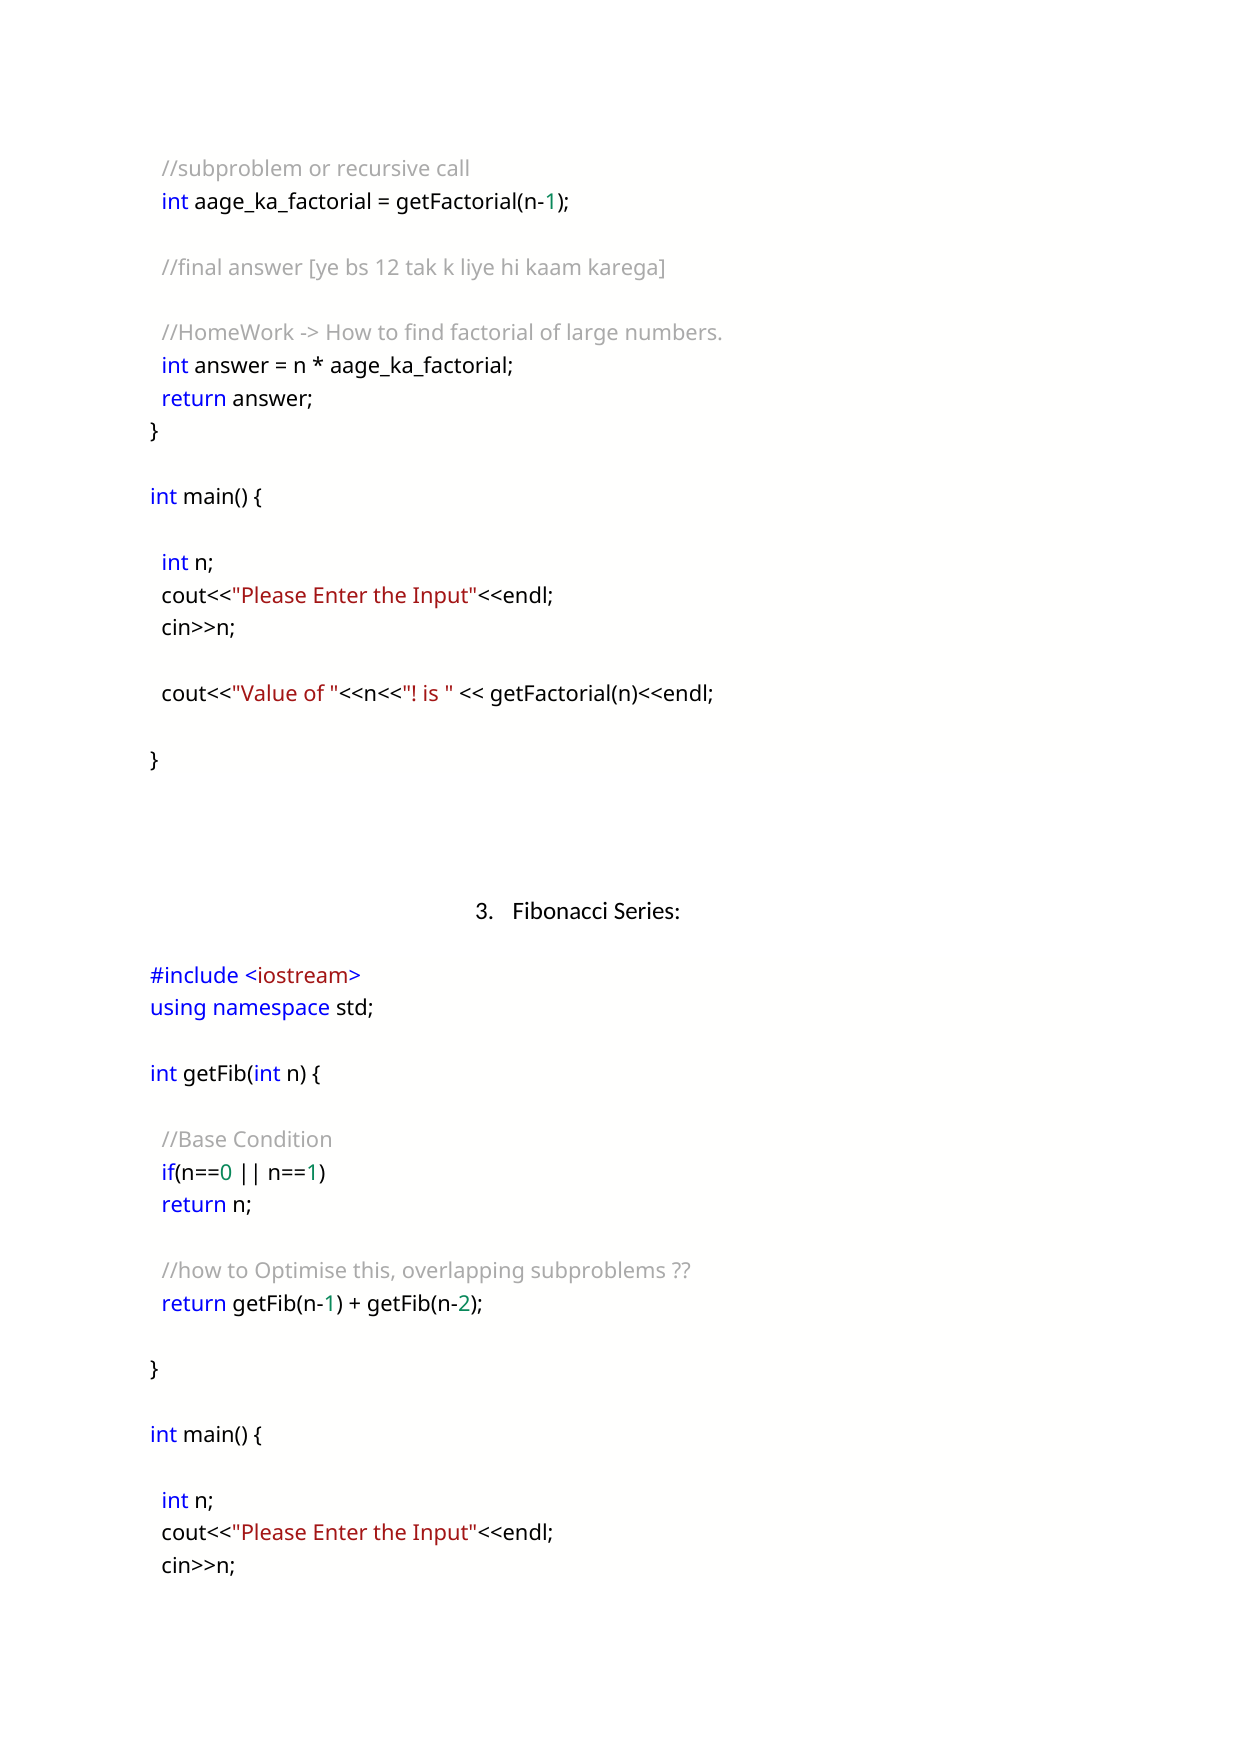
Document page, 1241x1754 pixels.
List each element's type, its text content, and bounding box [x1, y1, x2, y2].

text cin>>n; [150, 609, 1090, 642]
text } [150, 1350, 1090, 1383]
text return n; [150, 1186, 1090, 1219]
text cout<<"Please Enter the Input"<<endl; [150, 1514, 1090, 1547]
text return answer; [150, 380, 1090, 412]
text int getFib(int n) { [150, 1055, 1090, 1088]
text return getFib(n-1) + getFib(n-2); [150, 1285, 1090, 1317]
text //HomeWork -> How to find factorial of large numbers. [150, 314, 1090, 347]
text int n; [150, 544, 1090, 577]
text //how to Optimise this, overlapping subproblems ?? [150, 1252, 1090, 1285]
list Fibonacci Series: [475, 896, 1090, 926]
text //final answer [ye bs 12 tak k liye hi kaam karega] [150, 248, 1090, 281]
text int n; [150, 1482, 1090, 1514]
text //subproblem or recursive call [150, 150, 1090, 183]
text //Base Condition [150, 1121, 1090, 1153]
text using namespace std; [150, 989, 1090, 1022]
text #include <iostream> [150, 957, 1090, 989]
text } [150, 741, 1090, 773]
text int main() { [150, 478, 1090, 511]
text cin>>n; [150, 1547, 1090, 1580]
text int aage_ka_factorial = getFactorial(n-1); [150, 183, 1090, 216]
text } [150, 412, 1090, 445]
text int answer = n * aage_ka_factorial; [150, 347, 1090, 380]
text cout<<"Please Enter the Input"<<endl; [150, 577, 1090, 609]
text if(n==0 || n==1) [150, 1153, 1090, 1186]
text int main() { [150, 1416, 1090, 1449]
text cout<<"Value of "<<n<<"! is " << getFactorial(n)<<endl; [150, 675, 1090, 708]
